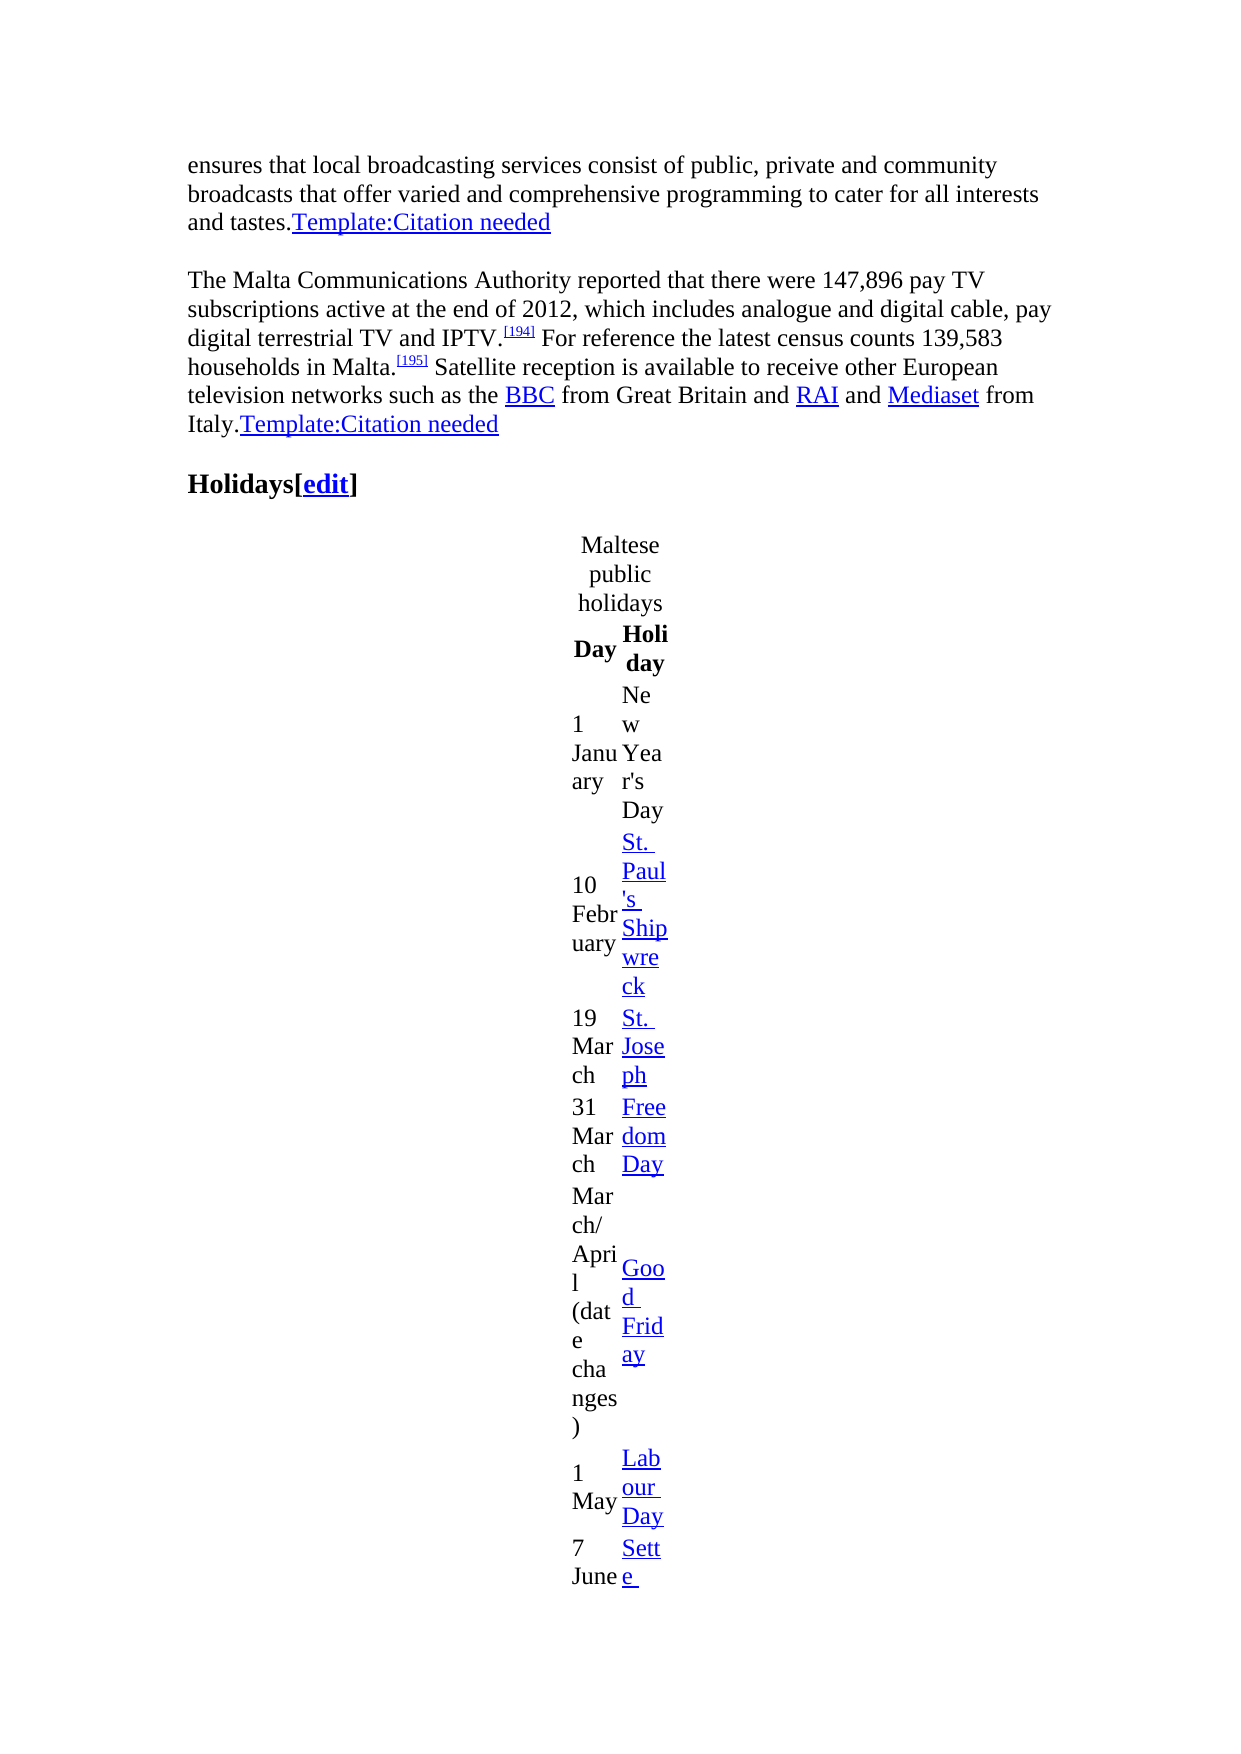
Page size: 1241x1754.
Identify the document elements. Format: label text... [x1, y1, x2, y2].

table_cell 10 February [570, 826, 620, 1001]
table_cell St. Joseph [620, 1001, 670, 1091]
subtitle Holidays[edit] [187, 467, 1053, 499]
table_cell 1 January [570, 679, 620, 826]
table_header Maltese public holidays [570, 529, 670, 618]
table_cell Sette Giugno [620, 1531, 670, 1592]
table_cell 31 March [570, 1091, 620, 1180]
table_cell Labour Day [620, 1442, 670, 1531]
table_cell Good Friday [620, 1180, 670, 1442]
table_cell Day [570, 618, 620, 679]
table_cell March/April (date changes) [570, 1180, 620, 1442]
table_cell New Year's Day [620, 679, 670, 826]
table_cell 19 March [570, 1001, 620, 1091]
text The Malta Communications Authority reported that there were 147,896 pay TV subscriptions active at the end of 2012, which includes analogue and digital cable, pay digital terrestrial TV and IPTV.[194] For reference the latest census counts 139,583 households in Malta.[195] Satellite reception is available to receive other European television networks such as the BBC from Great Britain and RAI and Mediaset from Italy.Template:Citation needed [187, 265, 1053, 438]
table_cell 7 June [570, 1531, 620, 1592]
table_cell Freedom Day [620, 1091, 670, 1180]
table_cell St. Paul's Shipwreck [620, 826, 670, 1001]
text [187, 150, 1053, 236]
table_cell 1 May [570, 1442, 620, 1531]
table_cell Holiday [620, 618, 670, 679]
